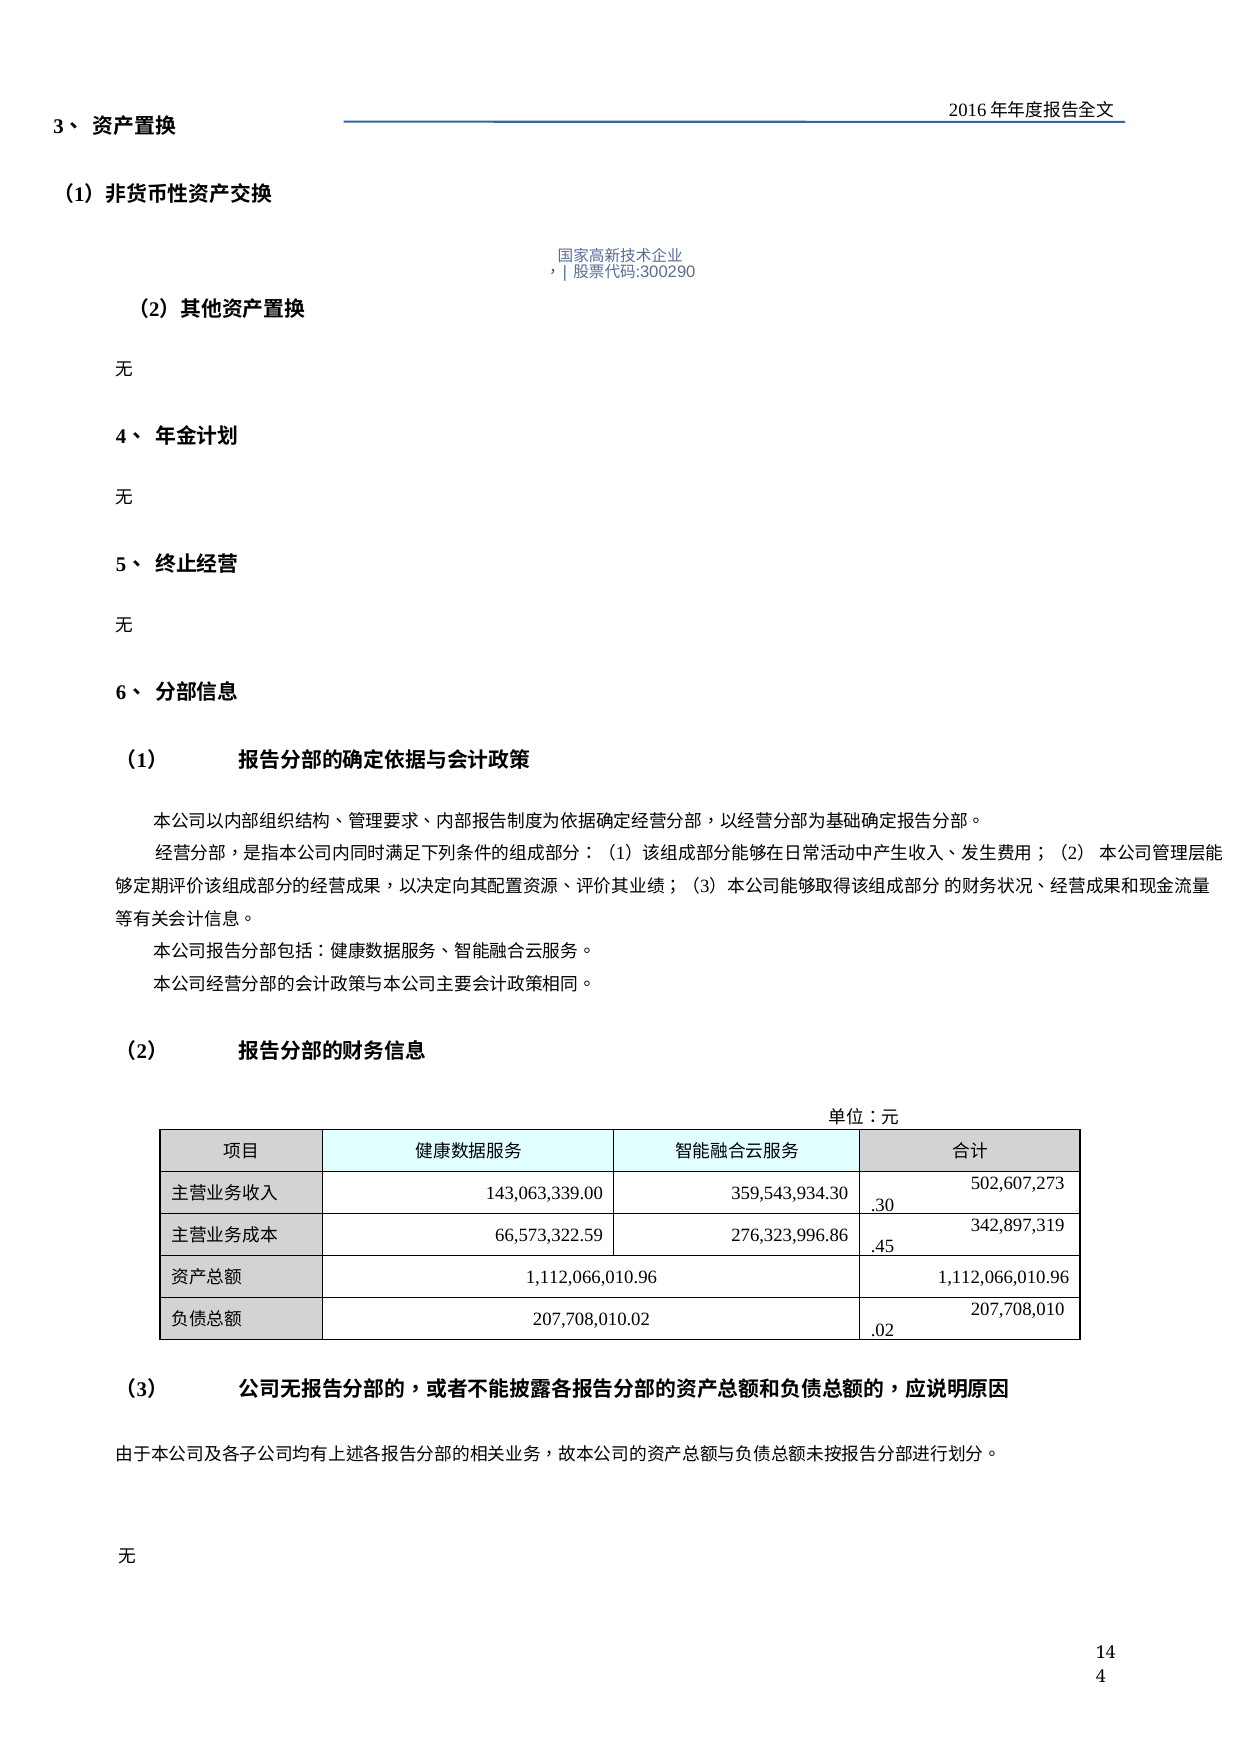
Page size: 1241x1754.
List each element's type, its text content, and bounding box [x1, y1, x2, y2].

text 4、 年金计划 [13, 422, 1226, 450]
text 本公司以内部组织结构、管理要求、内部报告制度为依据确定经营分部，以经营分部为基础确定报告分部。 [153, 801, 1226, 833]
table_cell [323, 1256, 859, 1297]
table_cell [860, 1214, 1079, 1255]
text 国家高新技术企业 ，| 股票代码:300290 [13, 247, 1226, 281]
text 本公司经营分部的会计政策与本公司主要会计政策相同。 [153, 964, 1226, 997]
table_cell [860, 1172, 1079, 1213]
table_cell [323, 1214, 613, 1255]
text 单位：元 [828, 1105, 1226, 1129]
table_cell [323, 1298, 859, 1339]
text 3、 资产置换 [13, 111, 1226, 140]
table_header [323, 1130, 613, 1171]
text 无 [13, 605, 1226, 638]
text （2） 报告分部的财务信息 [13, 1037, 1226, 1065]
text 本公司报告分部包括：健康数据服务、智能融合云服务。 [153, 932, 1226, 964]
text 无 [13, 349, 1226, 382]
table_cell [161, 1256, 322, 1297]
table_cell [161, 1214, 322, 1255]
text 6、 分部信息 [13, 677, 1226, 706]
text （1） 报告分部的确定依据与会计政策 [13, 745, 1226, 774]
text 5、 终止经营 [13, 549, 1226, 578]
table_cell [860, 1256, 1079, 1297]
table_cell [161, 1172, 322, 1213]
text （2）其他资产置换 [128, 294, 1226, 322]
text （1）非货币性资产交换 [13, 179, 1226, 208]
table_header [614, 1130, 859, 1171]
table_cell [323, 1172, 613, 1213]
text 无 [13, 477, 1226, 510]
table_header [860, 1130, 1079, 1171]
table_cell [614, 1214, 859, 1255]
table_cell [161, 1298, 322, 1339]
text （3） 公司无报告分部的，或者不能披露各报告分部的资产总额和负债总额的，应说明原因 [13, 1374, 1226, 1402]
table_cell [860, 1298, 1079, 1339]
text 经营分部，是指本公司内同时满足下列条件的组成部分：（1）该组成部分能够在日常活动中产生收入、发生费用；（2） 本公司管理层能够定期评价该组成部分的经营成果，以决定向其配置资源、评价其业绩；（3）本公司能够取得该组成部分 的财务状况、经营成果和现金流量等有关会计信息。 [116, 833, 1226, 932]
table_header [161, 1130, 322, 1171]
text 由于本公司及各子公司均有上述各报告分部的相关业务，故本公司的资产总额与负债总额未按报告分部进行划分。 [13, 1442, 1226, 1466]
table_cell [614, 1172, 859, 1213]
